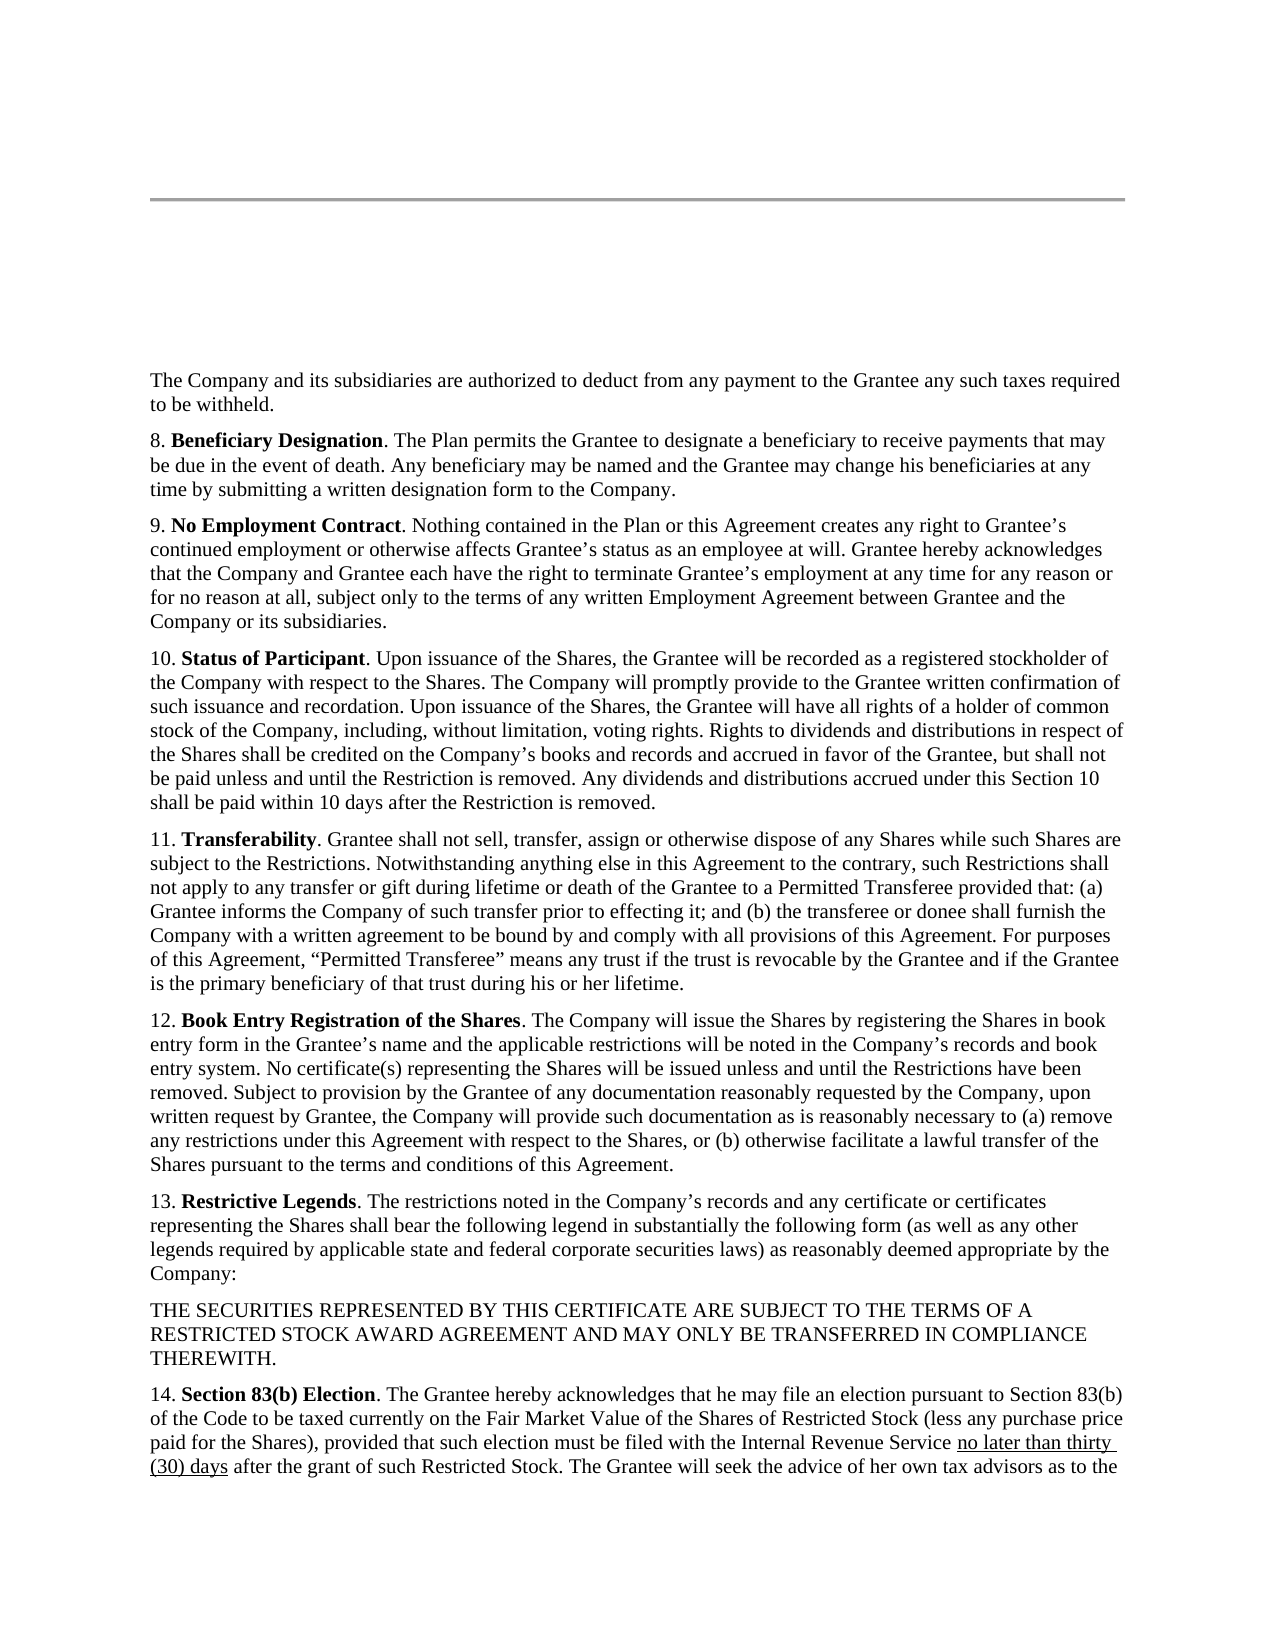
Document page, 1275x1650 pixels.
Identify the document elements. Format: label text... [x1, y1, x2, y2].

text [150, 1382, 1125, 1478]
text 12. Book Entry Registration of the Shares. The Company will issue the Shares by registering the Shares in book entry form in the Grantee’s name and the applicable restrictions will be noted in the Company’s records and book entry system. No certificate(s) representing the Shares will be issued unless and until the Restrictions have been removed. Subject to provision by the Grantee of any documentation reasonably requested by the Company, upon written request by Grantee, the Company will provide such documentation as is reasonably necessary to (a) remove any restrictions under this Agreement with respect to the Shares, or (b) otherwise facilitate a lawful transfer of the Shares pursuant to the terms and conditions of this Agreement. [150, 1008, 1125, 1176]
text 8. Beneficiary Designation. The Plan permits the Grantee to designate a beneficiary to receive payments that may be due in the event of death. Any beneficiary may be named and the Grantee may change his beneficiaries at any time by submitting a written designation form to the Company. [150, 428, 1125, 501]
text 11. Transferability. Grantee shall not sell, transfer, assign or otherwise dispose of any Shares while such Shares are subject to the Restrictions. Notwithstanding anything else in this Agreement to the contrary, such Restrictions shall not apply to any transfer or gift during lifetime or death of the Grantee to a Permitted Transferee provided that: (a) Grantee informs the Company of such transfer prior to effecting it; and (b) the transferee or donee shall furnish the Company with a written agreement to be bound by and comply with all provisions of this Agreement. For purposes of this Agreement, “Permitted Transferee” means any trust if the trust is revocable by the Grantee and if the Grantee is the primary beneficiary of that trust during his or her lifetime. [150, 827, 1125, 995]
text 9. No Employment Contract. Nothing contained in the Plan or this Agreement creates any right to Grantee’s continued employment or otherwise affects Grantee’s status as an employee at will. Grantee hereby acknowledges that the Company and Grantee each have the right to terminate Grantee’s employment at any time for any reason or for no reason at all, subject only to the terms of any written Employment Agreement between Grantee and the Company or its subsidiaries. [150, 513, 1125, 633]
text THE SECURITIES REPRESENTED BY THIS CERTIFICATE ARE SUBJECT TO THE TERMS OF A RESTRICTED STOCK AWARD AGREEMENT AND MAY ONLY BE TRANSFERRED IN COMPLIANCE THEREWITH. [150, 1297, 1125, 1370]
text 13. Restrictive Legends. The restrictions noted in the Company’s records and any certificate or certificates representing the Shares shall bear the following legend in substantially the following form (as well as any other legends required by applicable state and federal corporate securities laws) as reasonably deemed appropriate by the Company: [150, 1189, 1125, 1285]
text The Company and its subsidiaries are authorized to deduct from any payment to the Grantee any such taxes required to be withheld. [150, 368, 1125, 416]
text 10. Status of Participant. Upon issuance of the Shares, the Grantee will be recorded as a registered stockholder of the Company with respect to the Shares. The Company will promptly provide to the Grantee written confirmation of such issuance and recordation. Upon issuance of the Shares, the Grantee will have all rights of a holder of common stock of the Company, including, without limitation, voting rights. Rights to dividends and distributions in respect of the Shares shall be credited on the Company’s books and records and accrued in favor of the Grantee, but shall not be paid unless and until the Restriction is removed. Any dividends and distributions accrued under this Section 10 shall be paid within 10 days after the Restriction is removed. [150, 646, 1125, 814]
